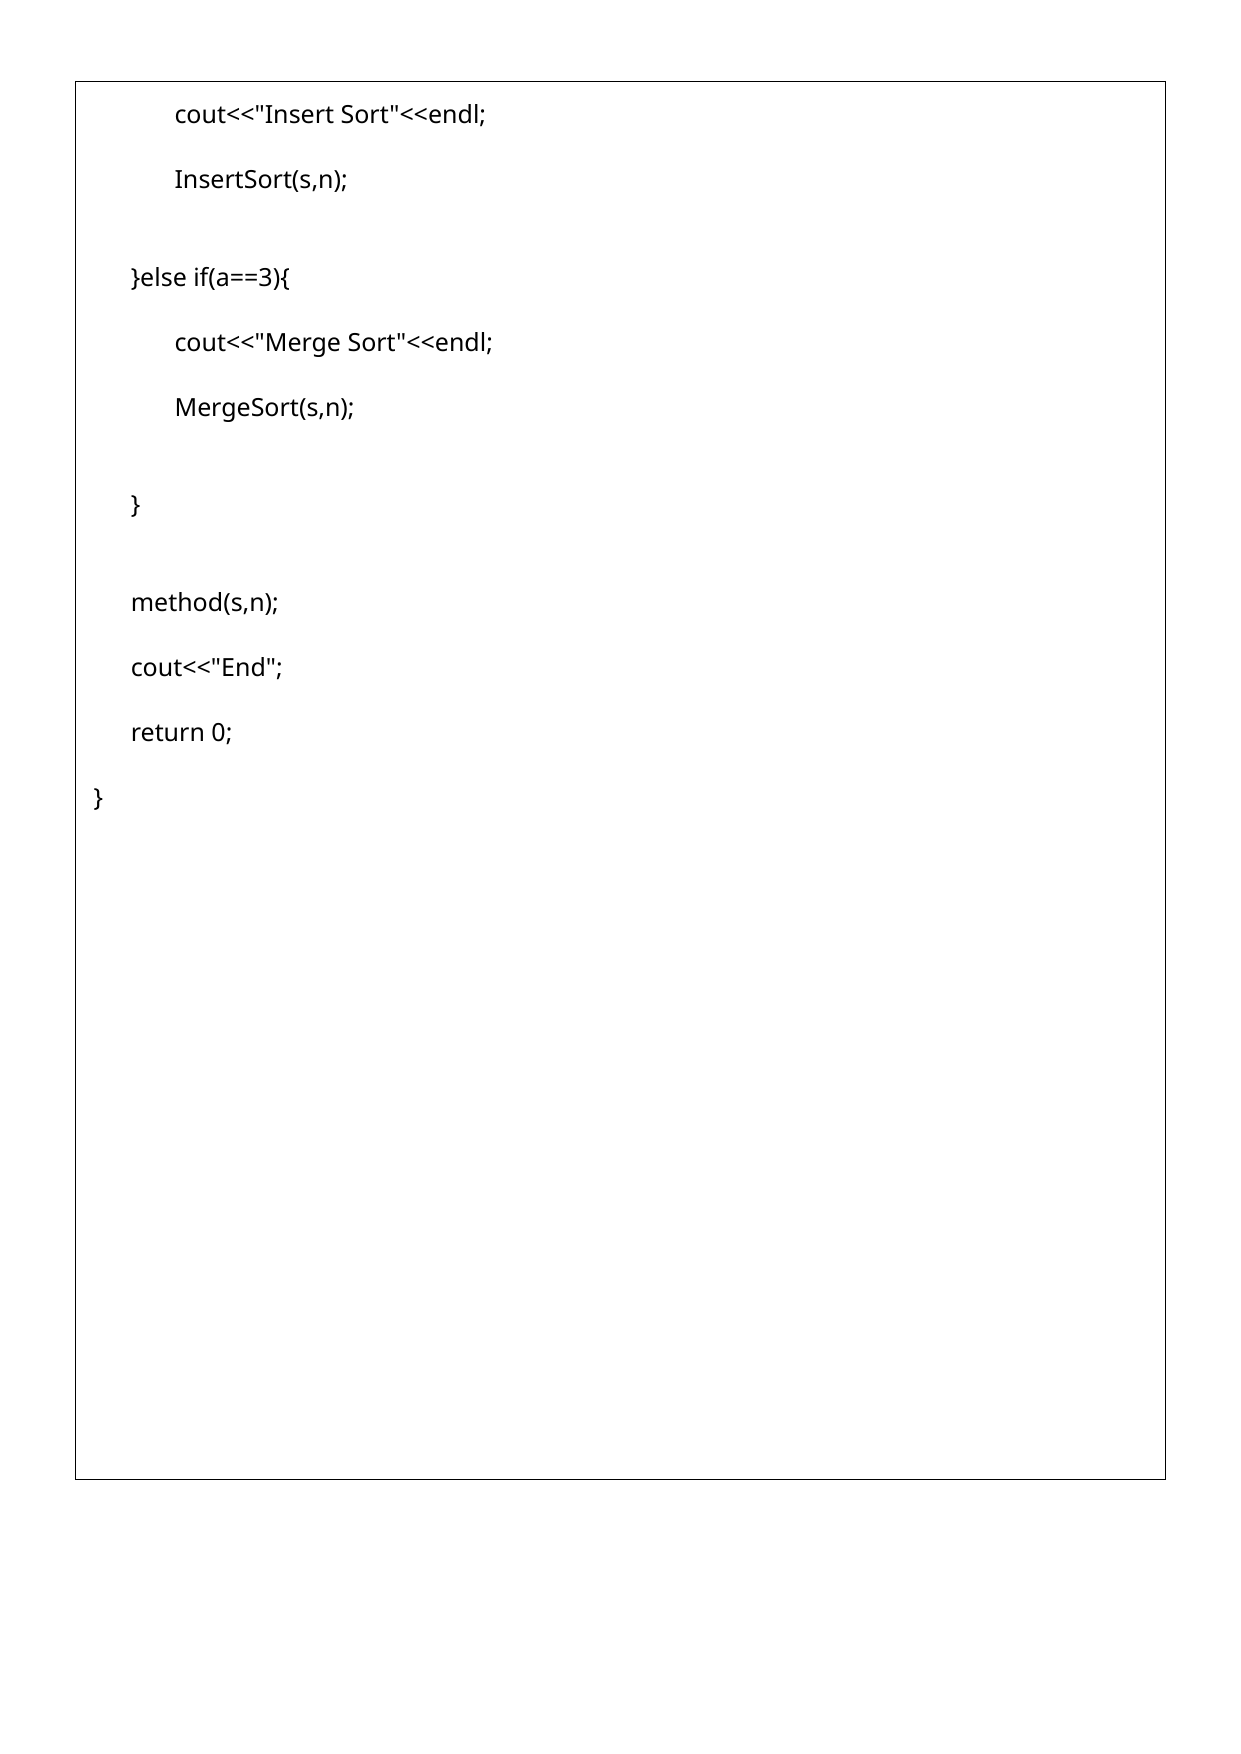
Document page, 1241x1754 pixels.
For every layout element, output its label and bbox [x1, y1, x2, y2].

table_cell [76, 82, 1165, 1479]
